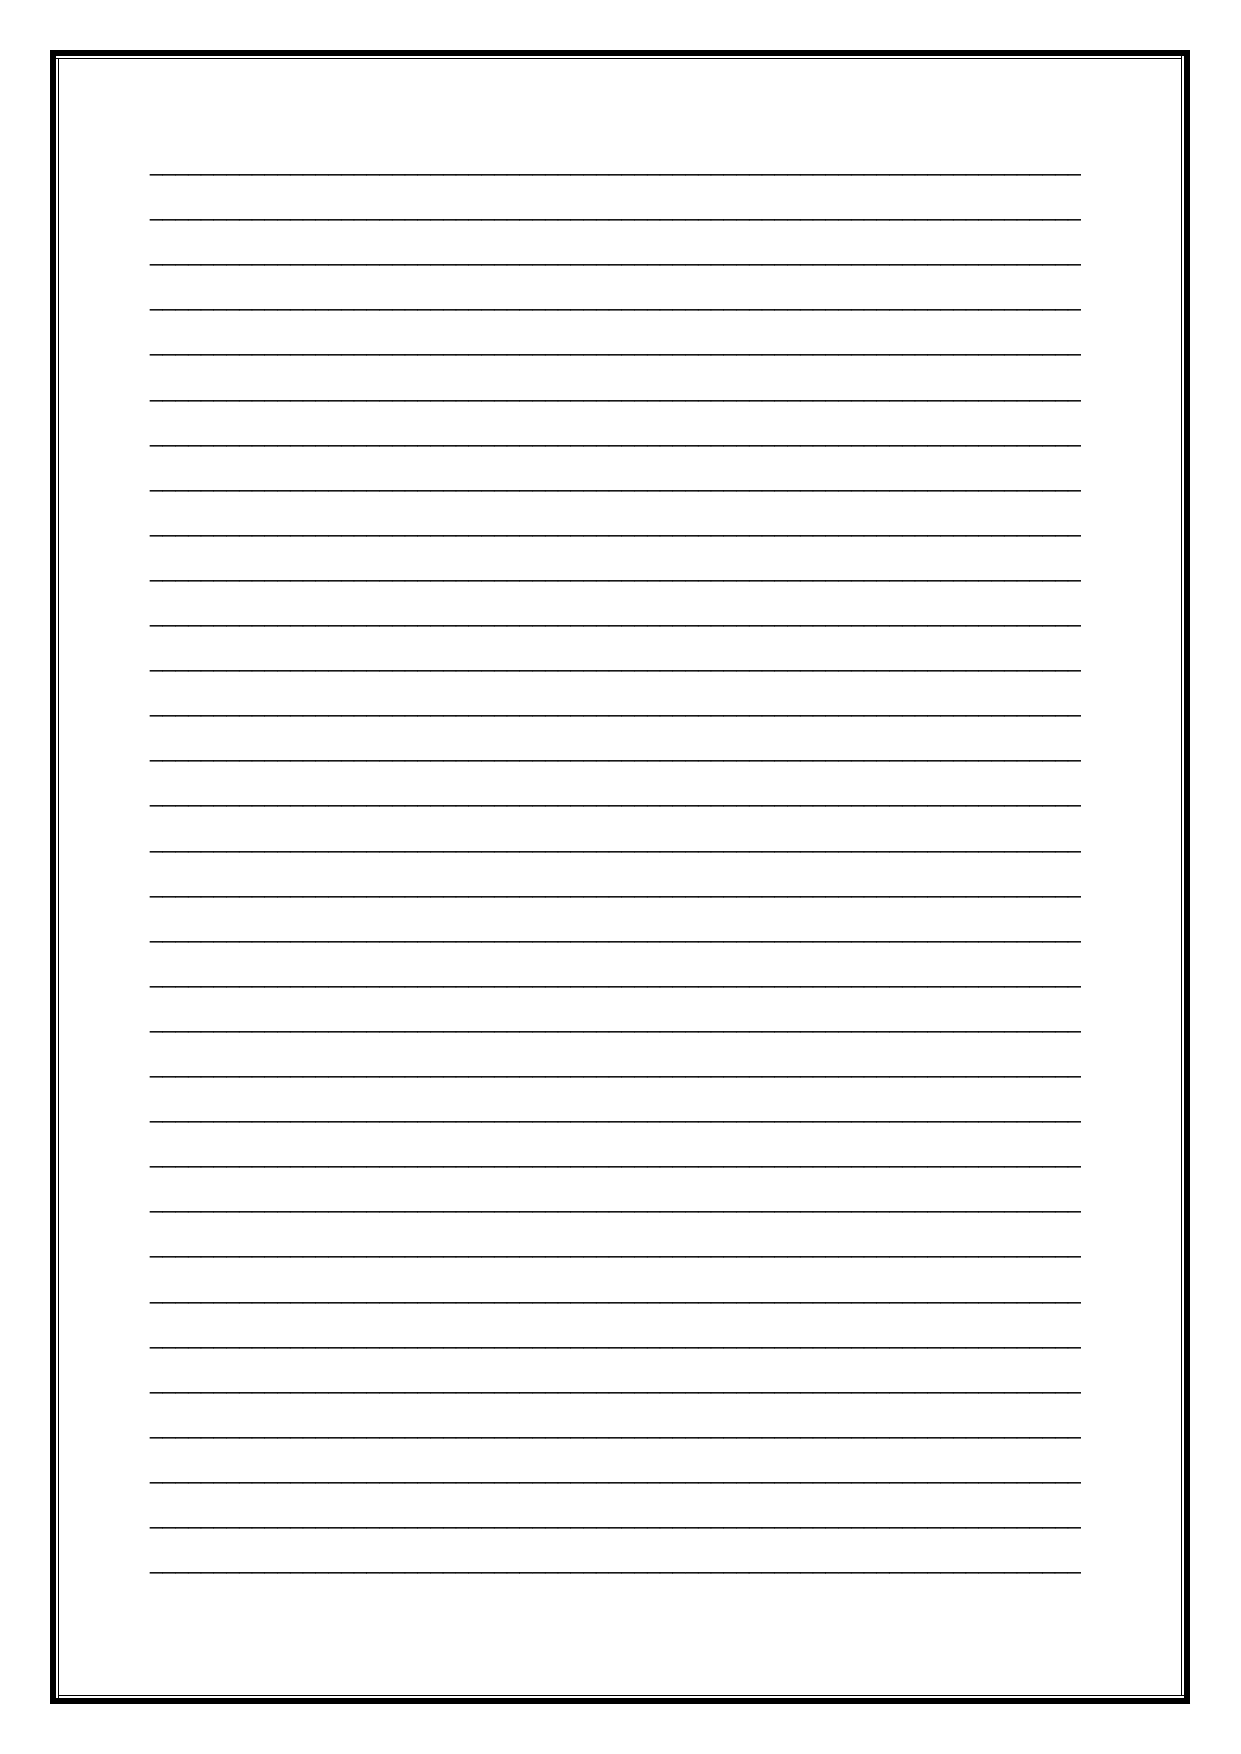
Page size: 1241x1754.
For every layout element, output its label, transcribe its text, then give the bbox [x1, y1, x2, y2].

text _________________________________________________________________________ [150, 781, 1090, 808]
text _________________________________________________________________________ [150, 827, 1090, 853]
text _________________________________________________________________________ [150, 646, 1090, 672]
text _________________________________________________________________________ [150, 1097, 1090, 1123]
text _________________________________________________________________________ [150, 1278, 1090, 1304]
text _________________________________________________________________________ [150, 511, 1090, 537]
text _________________________________________________________________________ [150, 962, 1090, 988]
text _________________________________________________________________________ [150, 1142, 1090, 1169]
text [150, 1458, 1090, 1484]
text _________________________________________________________________________ [150, 1323, 1090, 1349]
text _________________________________________________________________________ [150, 466, 1090, 492]
text _________________________________________________________________________ [150, 1187, 1090, 1214]
text _________________________________________________________________________ [150, 736, 1090, 763]
text _________________________________________________________________________ [150, 1368, 1090, 1394]
text _________________________________________________________________________ [150, 872, 1090, 898]
text _________________________________________________________________________ [150, 376, 1090, 402]
text _________________________________________________________________________ [150, 330, 1090, 357]
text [150, 1548, 1090, 1574]
text _________________________________________________________________________ [150, 285, 1090, 312]
text _________________________________________________________________________ [150, 556, 1090, 582]
text _________________________________________________________________________ [150, 1052, 1090, 1078]
text _________________________________________________________________________ [150, 1413, 1090, 1439]
text _________________________________________________________________________ [150, 601, 1090, 627]
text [150, 1503, 1090, 1529]
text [150, 195, 1090, 221]
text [150, 240, 1090, 267]
text _________________________________________________________________________ [150, 1007, 1090, 1033]
text _________________________________________________________________________ [150, 421, 1090, 447]
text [150, 150, 1090, 176]
text _________________________________________________________________________ [150, 691, 1090, 718]
text _________________________________________________________________________ [150, 1232, 1090, 1259]
text _________________________________________________________________________ [150, 917, 1090, 943]
